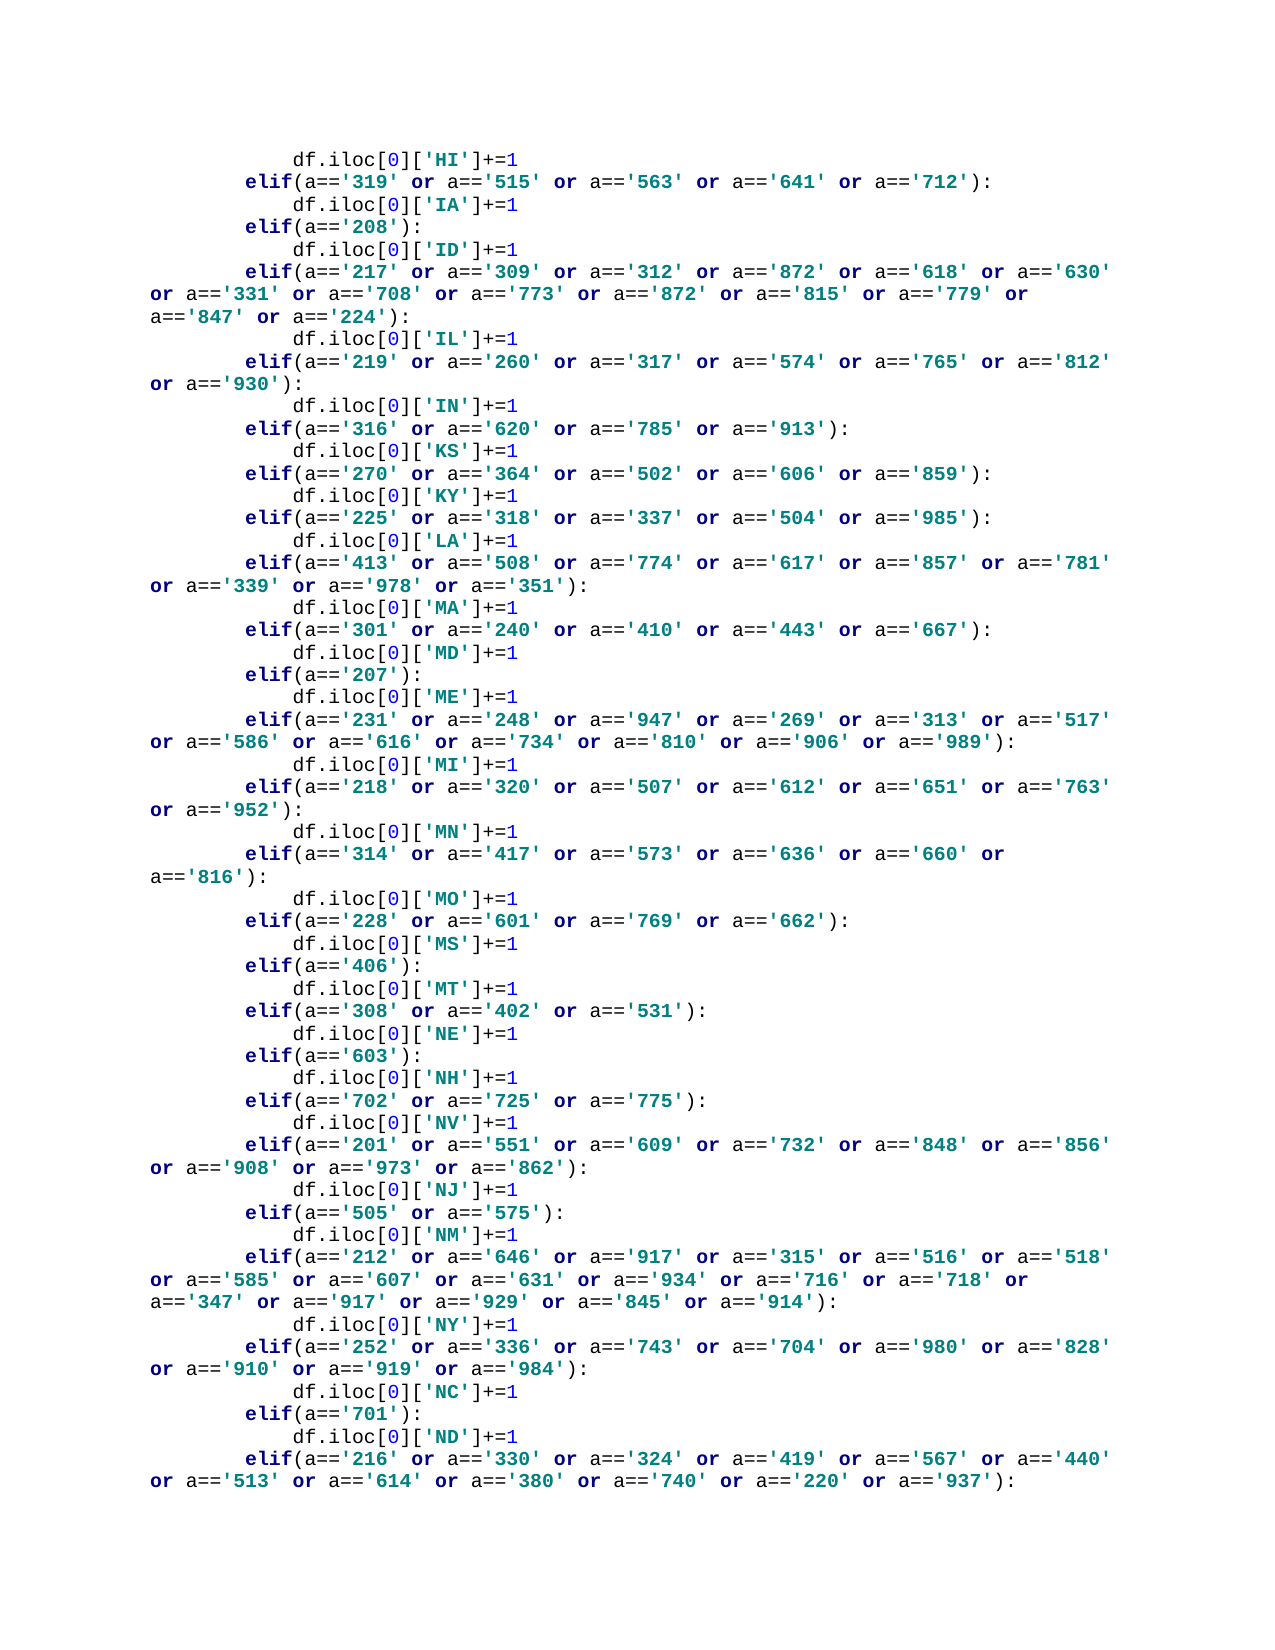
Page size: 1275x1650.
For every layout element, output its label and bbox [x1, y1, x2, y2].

text [150, 150, 1125, 1494]
